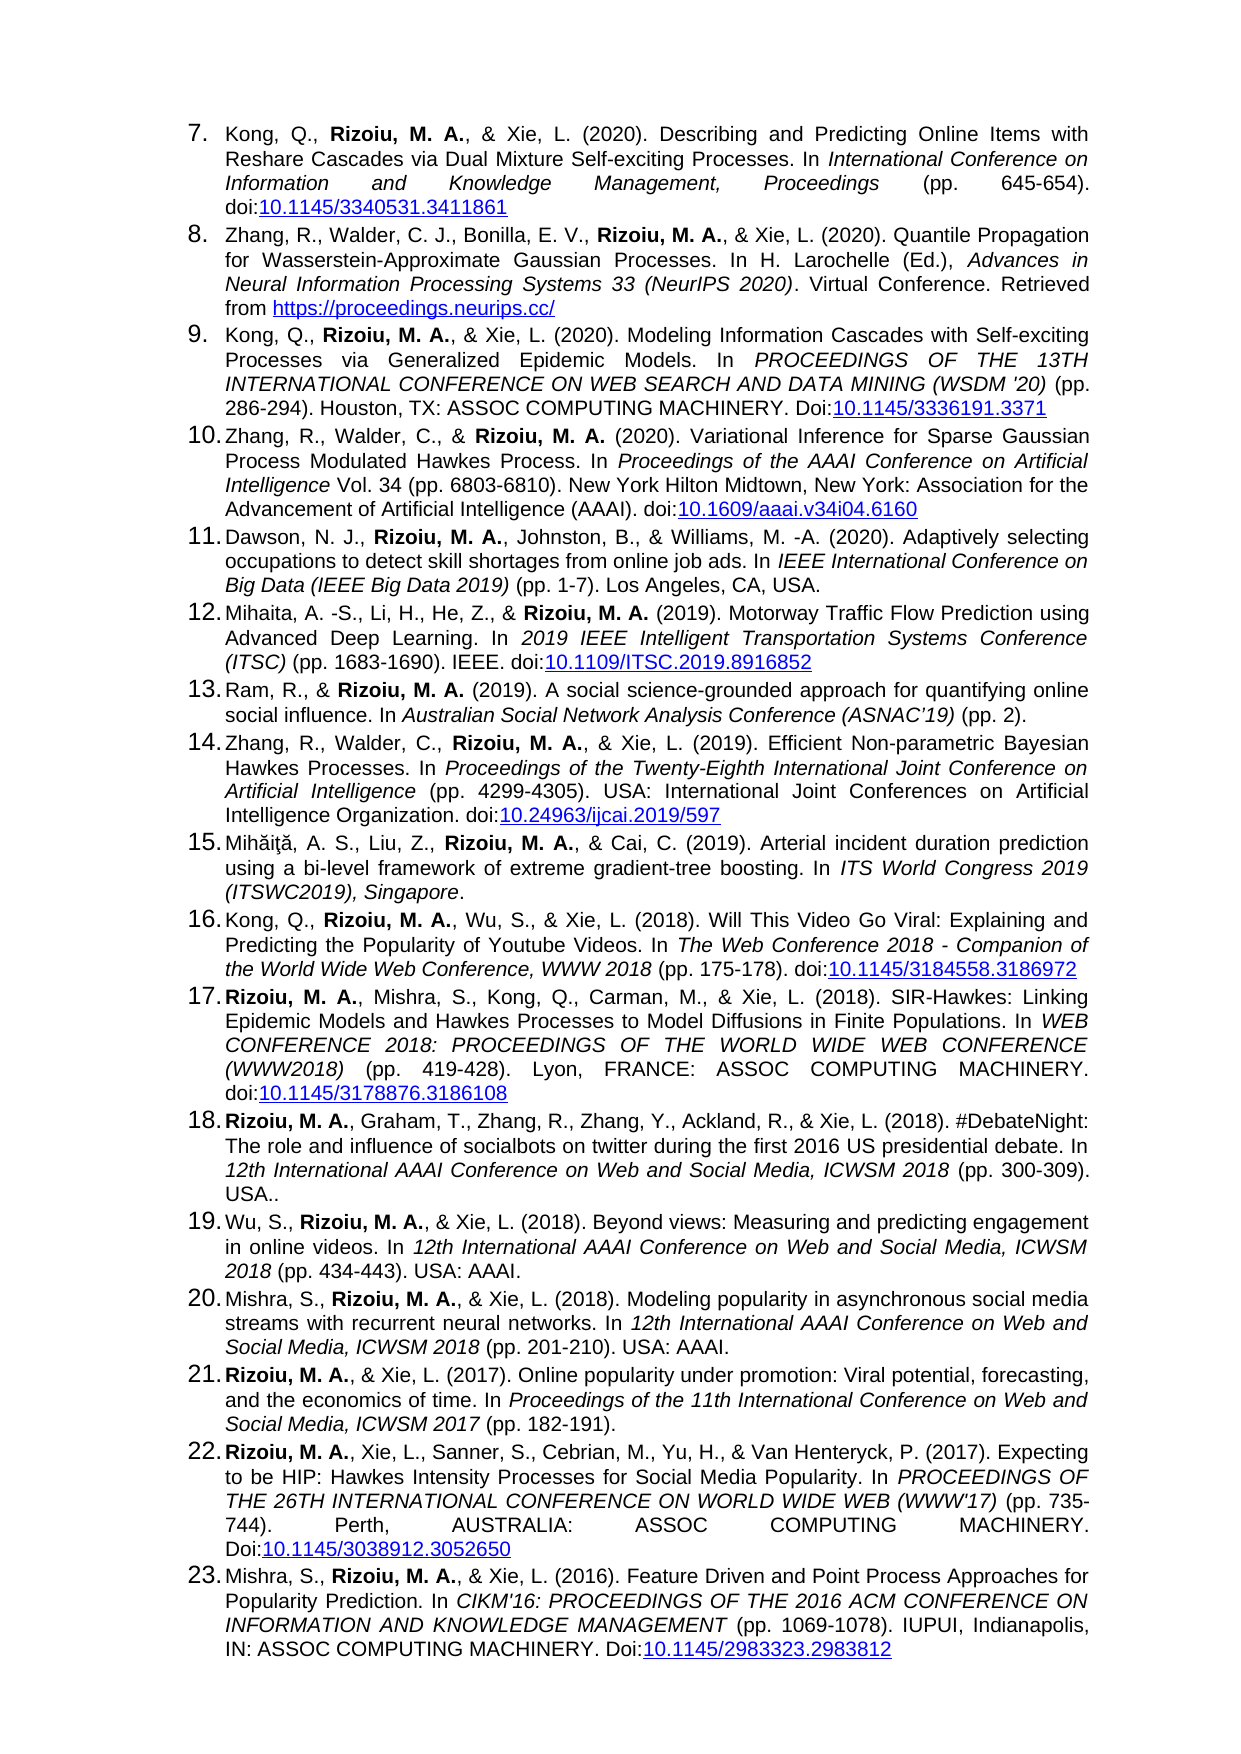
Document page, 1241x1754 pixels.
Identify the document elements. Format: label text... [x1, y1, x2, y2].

list Mishra, S., Rizoiu, M. A., & Xie, L. (2016). Feature Driven and Point Process Approaches for Popularity Prediction. In CIKM'16: PROCEEDINGS OF THE 2016 ACM CONFERENCE ON INFORMATION AND KNOWLEDGE MANAGEMENT (pp. 1069-1078). IUPUI, Indianapolis, IN: ASSOC COMPUTING MACHINERY. Doi:10.1145/2983323.2983812 [187, 1560, 1090, 1661]
list Rizoiu, M. A., Graham, T., Zhang, R., Zhang, Y., Ackland, R., & Xie, L. (2018). #DebateNight: The role and influence of socialbots on twitter during the first 2016 US presidential debate. In 12th International AAAI Conference on Web and Social Media, ICWSM 2018 (pp. 300-309). USA.. [187, 1105, 1090, 1206]
list Zhang, R., Walder, C., Rizoiu, M. A., & Xie, L. (2019). Efficient Non-parametric Bayesian Hawkes Processes. In Proceedings of the Twenty-Eighth International Joint Conference on Artificial Intelligence (pp. 4299-4305). USA: International Joint Conferences on Artificial Intelligence Organization. doi:10.24963/ijcai.2019/597 [187, 727, 1090, 827]
list Mihăiţă, A. S., Liu, Z., Rizoiu, M. A., & Cai, C. (2019). Arterial incident duration prediction using a bi-level framework of extreme gradient-tree boosting. In ITS World Congress 2019 (ITSWC2019), Singapore. [187, 827, 1090, 904]
list Zhang, R., Walder, C. J., Bonilla, E. V., Rizoiu, M. A., & Xie, L. (2020). Quantile Propagation for Wasserstein-Approximate Gaussian Processes. In H. Larochelle (Ed.), Advances in Neural Information Processing Systems 33 (NeurIPS 2020). Virtual Conference. Retrieved from https://proceedings.neurips.cc/ [187, 219, 1090, 319]
list Mishra, S., Rizoiu, M. A., & Xie, L. (2018). Modeling popularity in asynchronous social media streams with recurrent neural networks. In 12th International AAAI Conference on Web and Social Media, ICWSM 2018 (pp. 201-210). USA: AAAI. [187, 1282, 1090, 1359]
list Rizoiu, M. A., Xie, L., Sanner, S., Cebrian, M., Yu, H., & Van Henteryck, P. (2017). Expecting to be HIP: Hawkes Intensity Processes for Social Media Popularity. In PROCEEDINGS OF THE 26TH INTERNATIONAL CONFERENCE ON WORLD WIDE WEB (WWW'17) (pp. 735-744). Perth, AUSTRALIA: ASSOC COMPUTING MACHINERY. Doi:10.1145/3038912.3052650 [187, 1436, 1090, 1560]
list Dawson, N. J., Rizoiu, M. A., Johnston, B., & Williams, M. -A. (2020). Adaptively selecting occupations to detect skill shortages from online job ads. In IEEE International Conference on Big Data (IEEE Big Data 2019) (pp. 1-7). Los Angeles, CA, USA. [187, 521, 1090, 597]
list Rizoiu, M. A., & Xie, L. (2017). Online popularity under promotion: Viral potential, forecasting, and the economics of time. In Proceedings of the 11th International Conference on Web and Social Media, ICWSM 2017 (pp. 182-191). [187, 1359, 1090, 1436]
list Kong, Q., Rizoiu, M. A., Wu, S., & Xie, L. (2018). Will This Video Go Viral: Explaining and Predicting the Popularity of Youtube Videos. In The Web Conference 2018 - Companion of the World Wide Web Conference, WWW 2018 (pp. 175-178). doi:10.1145/3184558.3186972 [187, 904, 1090, 981]
list Zhang, R., Walder, C., & Rizoiu, M. A. (2020). Variational Inference for Sparse Gaussian Process Modulated Hawkes Process. In Proceedings of the AAAI Conference on Artificial Intelligence Vol. 34 (pp. 6803-6810). New York Hilton Midtown, New York: Association for the Advancement of Artificial Intelligence (AAAI). doi:10.1609/aaai.v34i04.6160 [187, 420, 1090, 521]
list Rizoiu, M. A., Mishra, S., Kong, Q., Carman, M., & Xie, L. (2018). SIR-Hawkes: Linking Epidemic Models and Hawkes Processes to Model Diffusions in Finite Populations. In WEB CONFERENCE 2018: PROCEEDINGS OF THE WORLD WIDE WEB CONFERENCE (WWW2018) (pp. 419-428). Lyon, FRANCE: ASSOC COMPUTING MACHINERY. doi:10.1145/3178876.3186108 [187, 981, 1090, 1105]
list Kong, Q., Rizoiu, M. A., & Xie, L. (2020). Modeling Information Cascades with Self-exciting Processes via Generalized Epidemic Models. In PROCEEDINGS OF THE 13TH INTERNATIONAL CONFERENCE ON WEB SEARCH AND DATA MINING (WSDM '20) (pp. 286-294). Houston, TX: ASSOC COMPUTING MACHINERY. Doi:10.1145/3336191.3371 [187, 319, 1090, 420]
list Kong, Q., Rizoiu, M. A., & Xie, L. (2020). Describing and Predicting Online Items with Reshare Cascades via Dual Mixture Self-exciting Processes. In International Conference on Information and Knowledge Management, Proceedings (pp. 645-654). doi:10.1145/3340531.3411861 [187, 118, 1090, 219]
list Mihaita, A. -S., Li, H., He, Z., & Rizoiu, M. A. (2019). Motorway Traffic Flow Prediction using Advanced Deep Learning. In 2019 IEEE Intelligent Transportation Systems Conference (ITSC) (pp. 1683-1690). IEEE. doi:10.1109/ITSC.2019.8916852 [187, 597, 1090, 674]
list Ram, R., & Rizoiu, M. A. (2019). A social science-grounded approach for quantifying online social influence. In Australian Social Network Analysis Conference (ASNAC’19) (pp. 2). [187, 674, 1090, 727]
list Wu, S., Rizoiu, M. A., & Xie, L. (2018). Beyond views: Measuring and predicting engagement in online videos. In 12th International AAAI Conference on Web and Social Media, ICWSM 2018 (pp. 434-443). USA: AAAI. [187, 1206, 1090, 1282]
